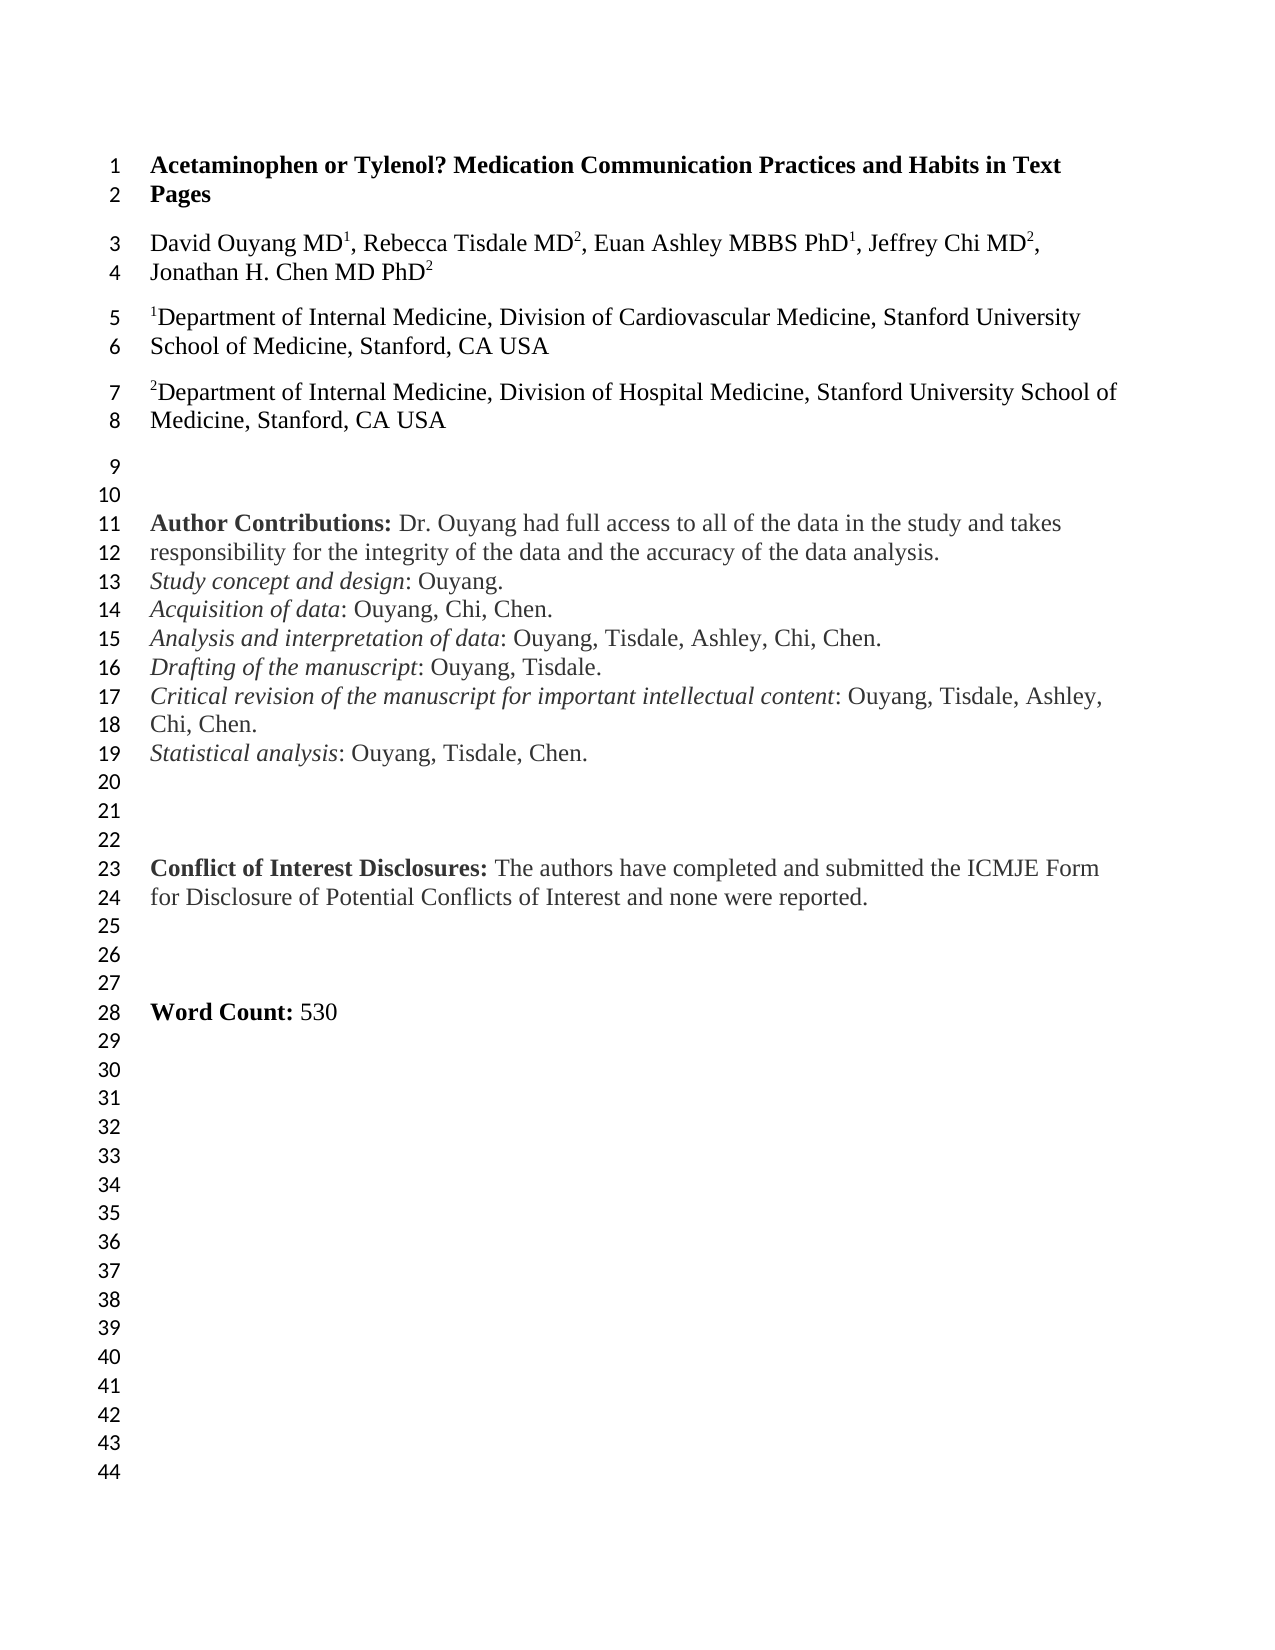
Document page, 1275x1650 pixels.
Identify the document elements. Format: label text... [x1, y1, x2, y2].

text David Ouyang MD1, Rebecca Tisdale MD2, Euan Ashley MBBS PhD1, Jeffrey Chi MD2, Jonathan H. Chen MD PhD2 [150, 228, 1125, 286]
text Acquisition of data: Ouyang, Chi, Chen. [150, 594, 1125, 623]
text 2Department of Internal Medicine, Division of Hospital Medicine, Stanford University School of Medicine, Stanford, CA USA [150, 377, 1125, 434]
text Analysis and interpretation of data: Ouyang, Tisdale, Ashley, Chi, Chen. [150, 623, 1125, 652]
text Statistical analysis: Ouyang, Tisdale, Chen. [150, 738, 1125, 767]
text Conflict of Interest Disclosures: The authors have completed and submitted the ICMJE Form for Disclosure of Potential Conflicts of Interest and none were reported. [150, 853, 1125, 911]
text Drafting of the manuscript: Ouyang, Tisdale. [150, 652, 1125, 681]
text Acetaminophen or Tylenol? Medication Communication Practices and Habits in Text Pages [150, 150, 1125, 207]
text Word Count: 530 [150, 997, 1125, 1026]
text Critical revision of the manuscript for important intellectual content: Ouyang, Tisdale, Ashley, Chi, Chen. [150, 681, 1125, 738]
text Study concept and design: Ouyang. [150, 566, 1125, 594]
text 1Department of Internal Medicine, Division of Cardiovascular Medicine, Stanford University School of Medicine, Stanford, CA USA [150, 302, 1125, 360]
text Author Contributions: Dr. Ouyang had full access to all of the data in the study and takes responsibility for the integrity of the data and the accuracy of the data analysis. [150, 508, 1125, 566]
